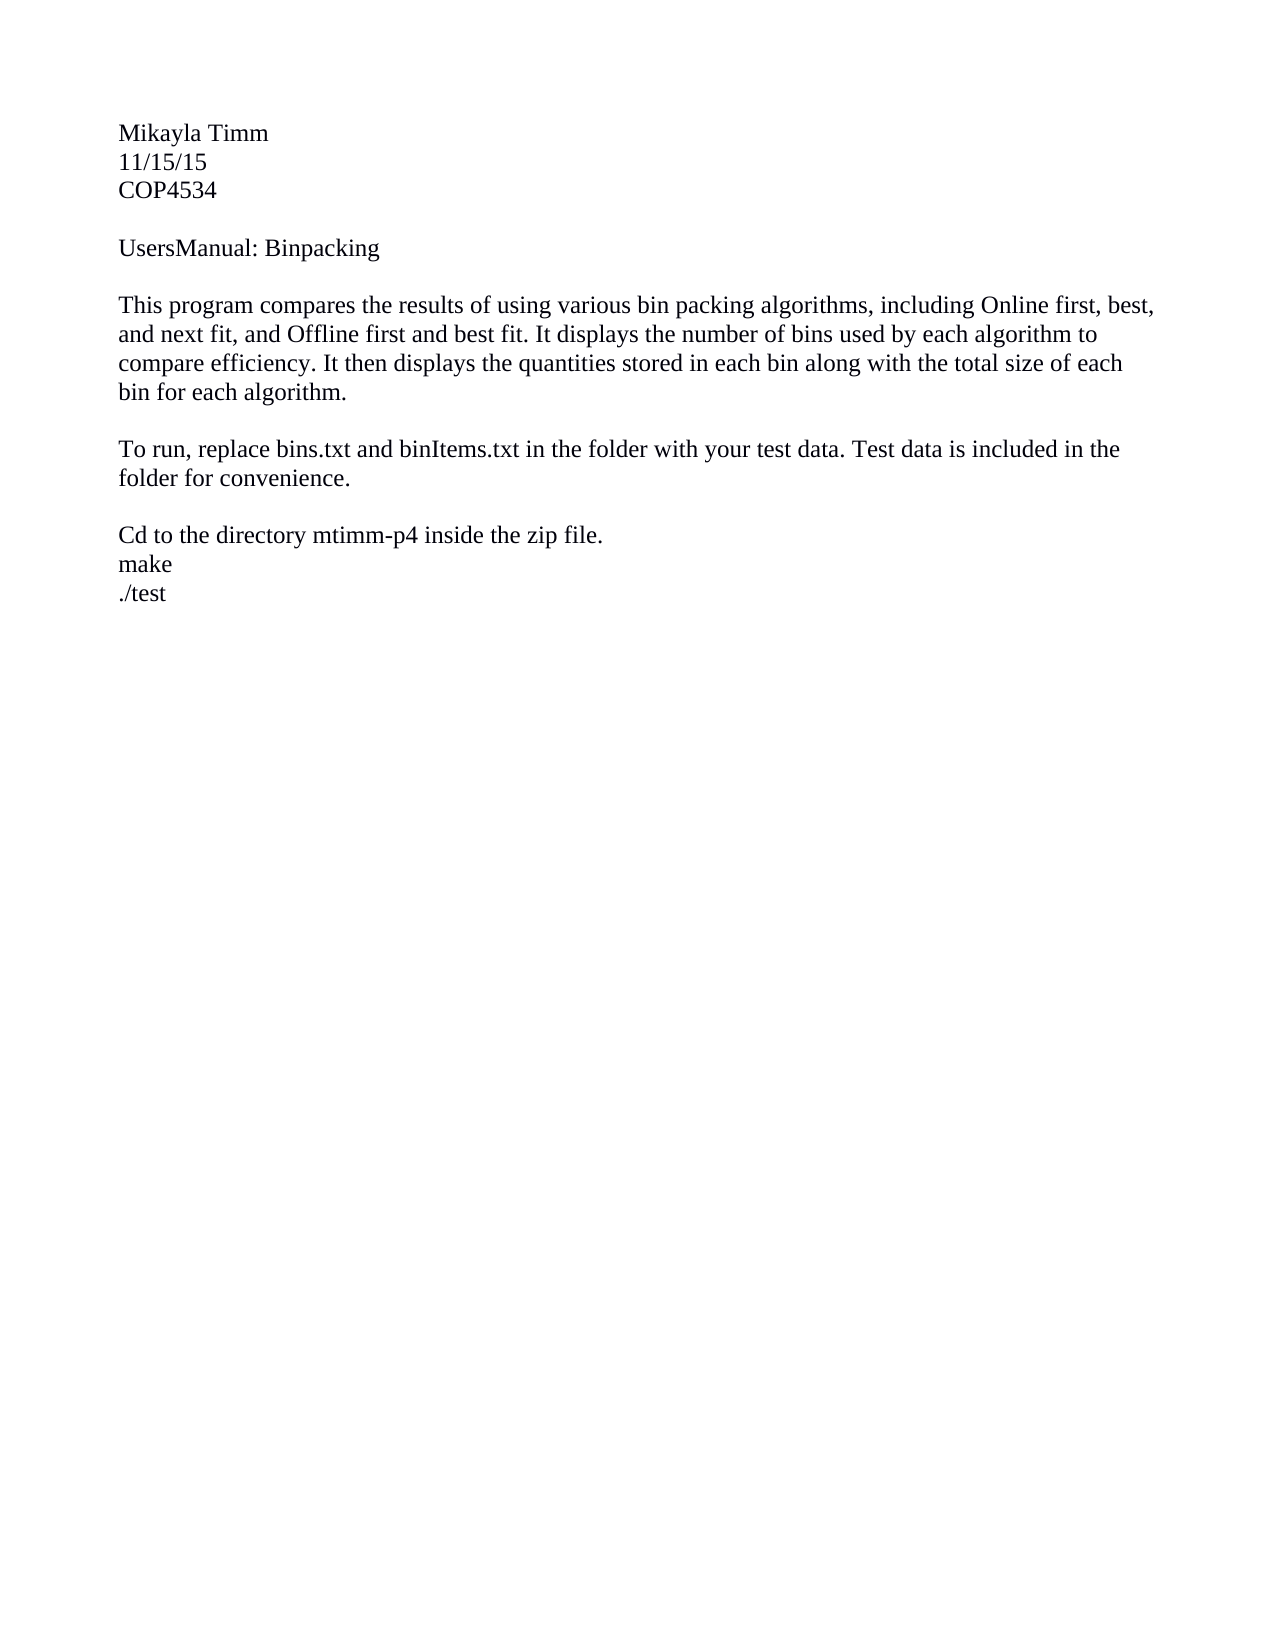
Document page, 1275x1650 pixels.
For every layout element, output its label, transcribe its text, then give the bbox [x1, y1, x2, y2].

text make [118, 549, 1157, 578]
text COP4534 [118, 176, 1157, 204]
text ./test [118, 578, 1157, 607]
text Cd to the directory mtimm-p4 inside the zip file. [118, 521, 1157, 549]
text To run, replace bins.txt and binItems.txt in the folder with your test data. Test data is included in the folder for convenience. [118, 434, 1157, 492]
text 11/15/15 [118, 147, 1157, 176]
text UsersManual: Binpacking [118, 233, 1157, 262]
text Mikayla Timm [118, 118, 1157, 147]
text This program compares the results of using various bin packing algorithms, including Online first, best, and next fit, and Offline first and best fit. It displays the number of bins used by each algorithm to compare efficiency. It then displays the quantities stored in each bin along with the total size of each bin for each algorithm. [118, 291, 1157, 406]
